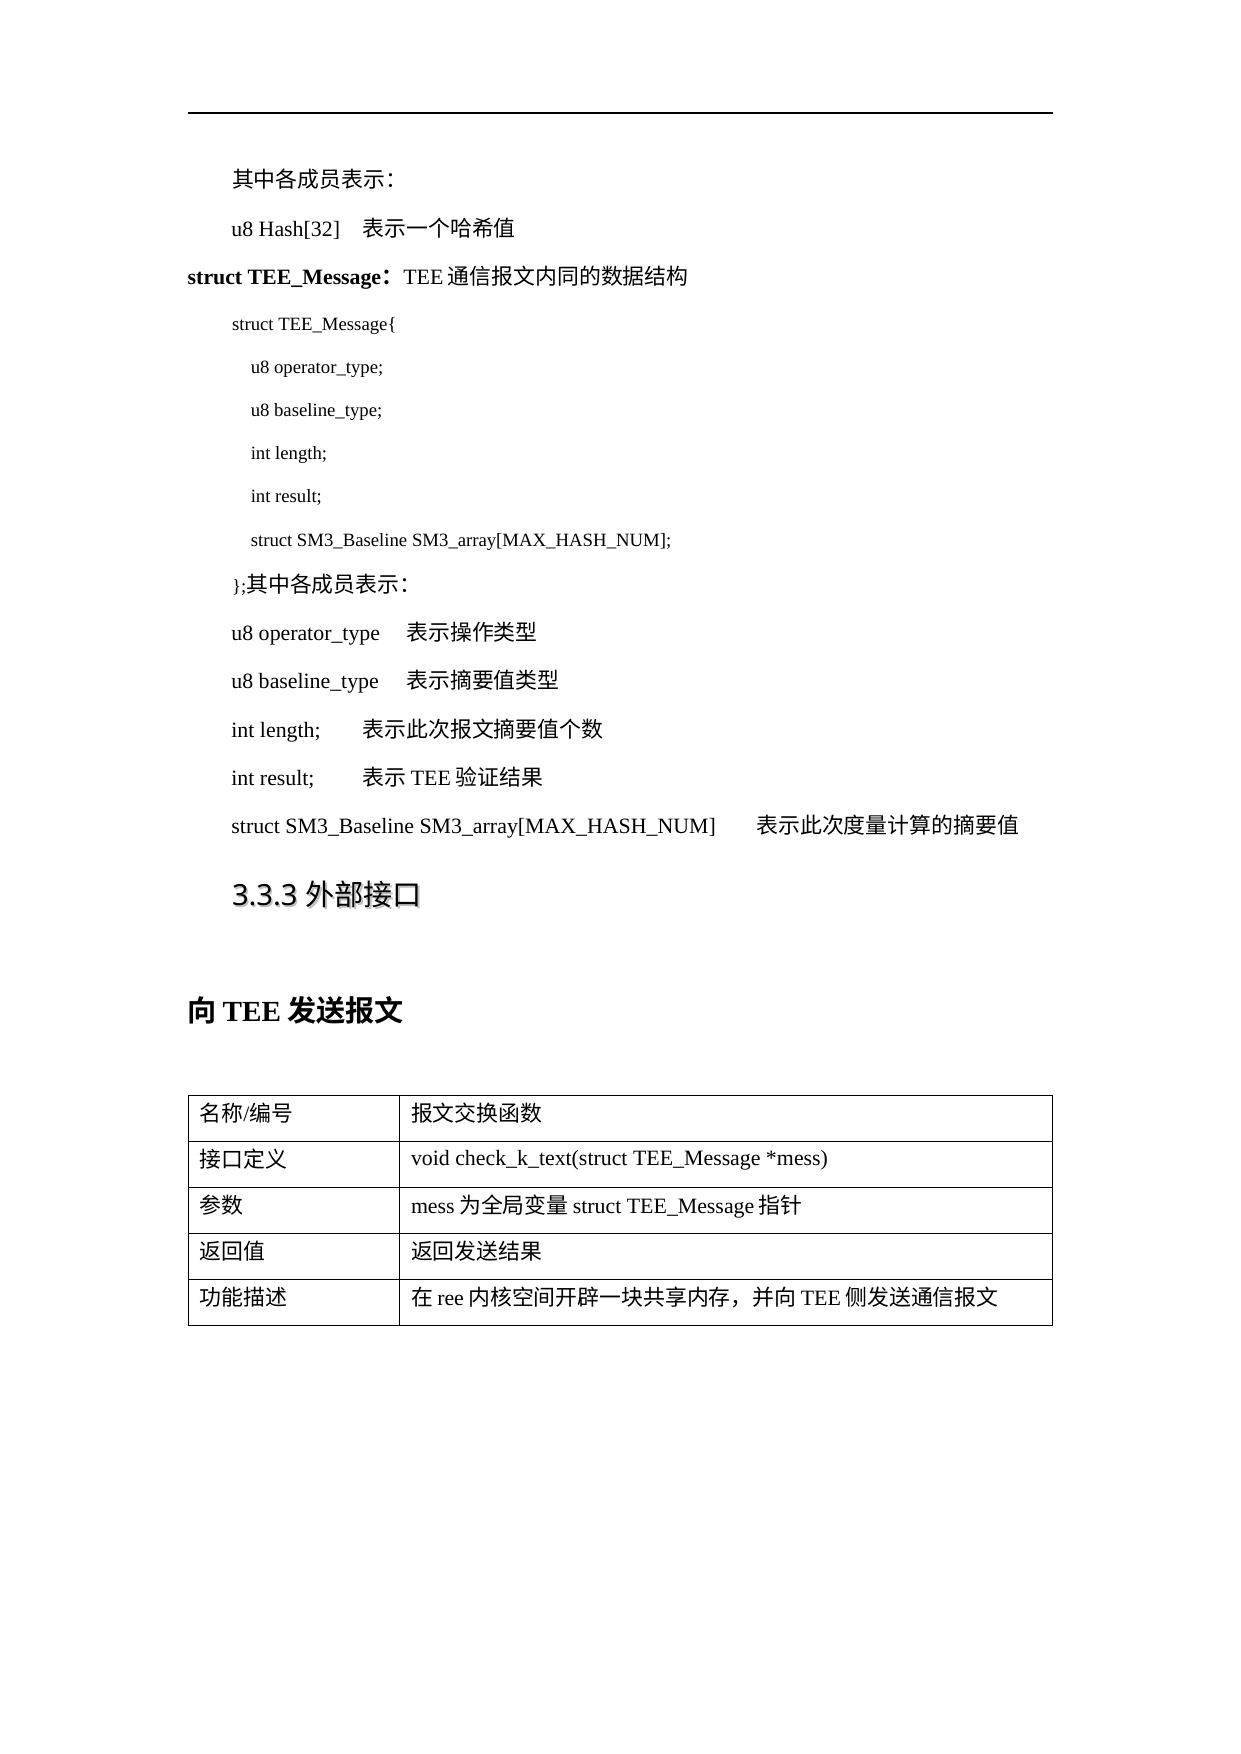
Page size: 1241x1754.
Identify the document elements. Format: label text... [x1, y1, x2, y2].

text int length; 表示此次报文摘要值个数 [187, 711, 1053, 744]
table_cell void check_k_text(struct TEE_Message *mess) [400, 1142, 1052, 1187]
text int result; 表示TEE验证结果 [187, 760, 1053, 792]
text 其中各成员表示： [232, 162, 1053, 194]
table_cell mess为全局变量struct TEE_Message指针 [400, 1188, 1052, 1233]
table_cell 返回值 [189, 1234, 399, 1279]
subtitle 向TEE发送报文 [187, 976, 1053, 1041]
table_cell 接口定义 [189, 1142, 399, 1187]
text u8 baseline_type; [232, 393, 1053, 426]
text u8 baseline_type 表示摘要值类型 [187, 663, 1053, 696]
text };其中各成员表示： [232, 566, 1053, 599]
text u8 operator_type; [232, 350, 1053, 383]
subtitle 3.3.3 外部接口 [232, 861, 1053, 926]
table_cell 参数 [189, 1188, 399, 1233]
text struct SM3_Baseline SM3_array[MAX_HASH_NUM] 表示此次度量计算的摘要值 [187, 808, 1053, 841]
text u8 operator_type 表示操作类型 [187, 615, 1053, 647]
text int result; [232, 480, 1053, 512]
text struct TEE_Message：TEE通信报文内同的数据结构 [187, 259, 1053, 291]
text struct SM3_Baseline SM3_array[MAX_HASH_NUM]; [232, 523, 1053, 556]
table_cell 功能描述 [189, 1280, 399, 1325]
table_header 名称/编号 [189, 1096, 399, 1141]
table_header 报文交换函数 [400, 1096, 1052, 1141]
text u8 Hash[32] 表示一个哈希值 [187, 210, 1053, 243]
text struct TEE_Message{ [232, 307, 1053, 339]
table_cell 在ree内核空间开辟一块共享内存，并向TEE侧发送通信报文 [400, 1280, 1052, 1325]
table_cell 返回发送结果 [400, 1234, 1052, 1279]
text int length; [232, 437, 1053, 469]
